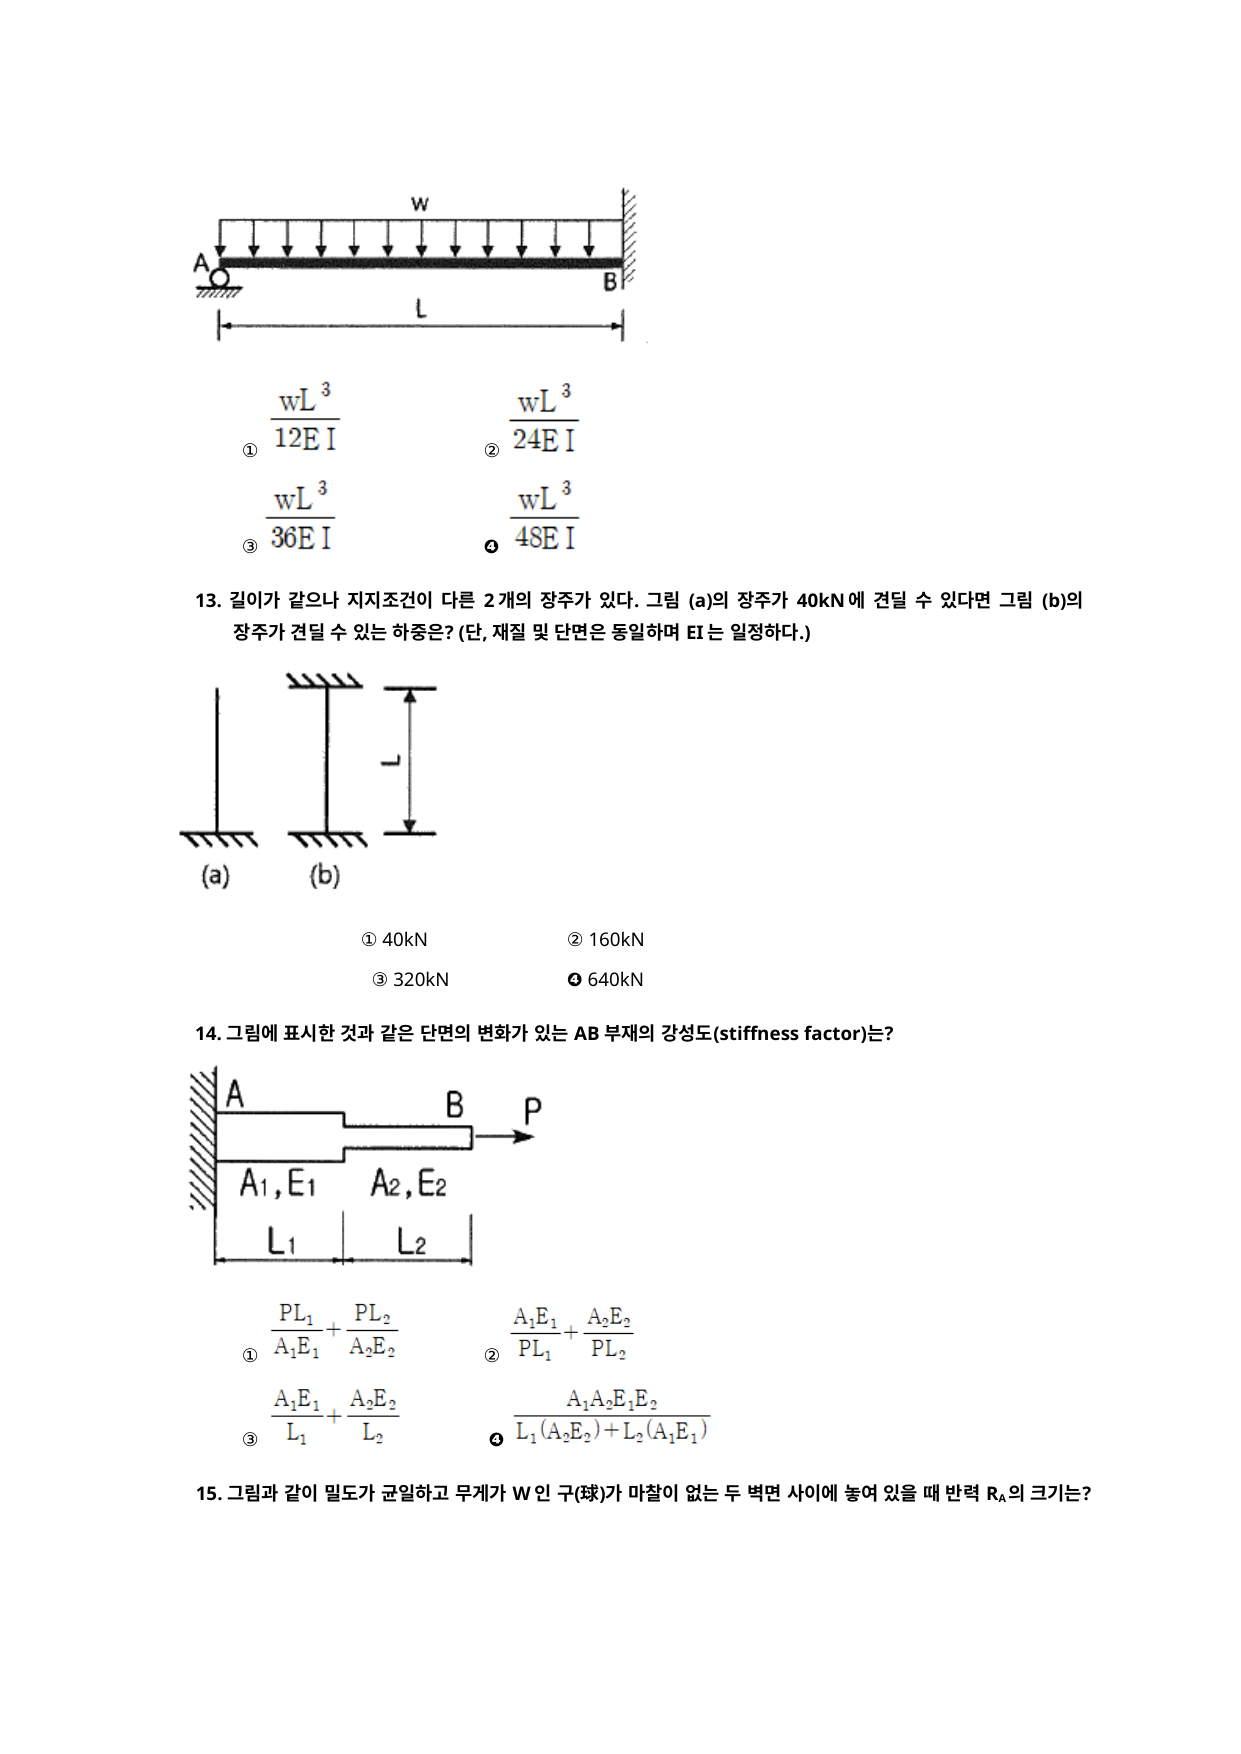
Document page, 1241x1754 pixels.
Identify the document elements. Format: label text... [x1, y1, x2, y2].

picture [508, 1385, 714, 1447]
text 13. 길이가 같으나 지지조건이 다른 2개의 장주가 있다. 그림 (a)의 장주가 40kN에 견딜 수 있다면 그림 (b)의 장주가 견딜 수 있는 하중은? (단, 재질 및 단면은 동일하며 EI는 일정하다.) [195, 585, 1084, 645]
text 15. 그림과 같이 밀도가 균일하고 무게가 W인 구(球)가 마찰이 없는 두 벽면 사이에 놓여 있을 때 반력 RA의 크기는? [196, 1478, 1084, 1505]
text ③ ❹ [222, 477, 1084, 559]
picture [263, 376, 345, 458]
picture [263, 1297, 403, 1363]
text 14. 그림에 표시한 것과 같은 단면의 변화가 있는 AB 부재의 강성도(stiffness factor)는? [195, 1018, 1084, 1045]
picture [175, 177, 648, 356]
text ③ 320kN ❹ 640kN [352, 966, 1084, 992]
text ① ② [222, 375, 1084, 463]
picture [175, 1059, 554, 1278]
picture [504, 476, 584, 554]
picture [505, 1303, 637, 1363]
picture [263, 1382, 403, 1447]
picture [263, 476, 340, 554]
text ① 40kN ② 160kN [341, 927, 1084, 952]
picture [505, 374, 587, 458]
picture [175, 658, 448, 908]
